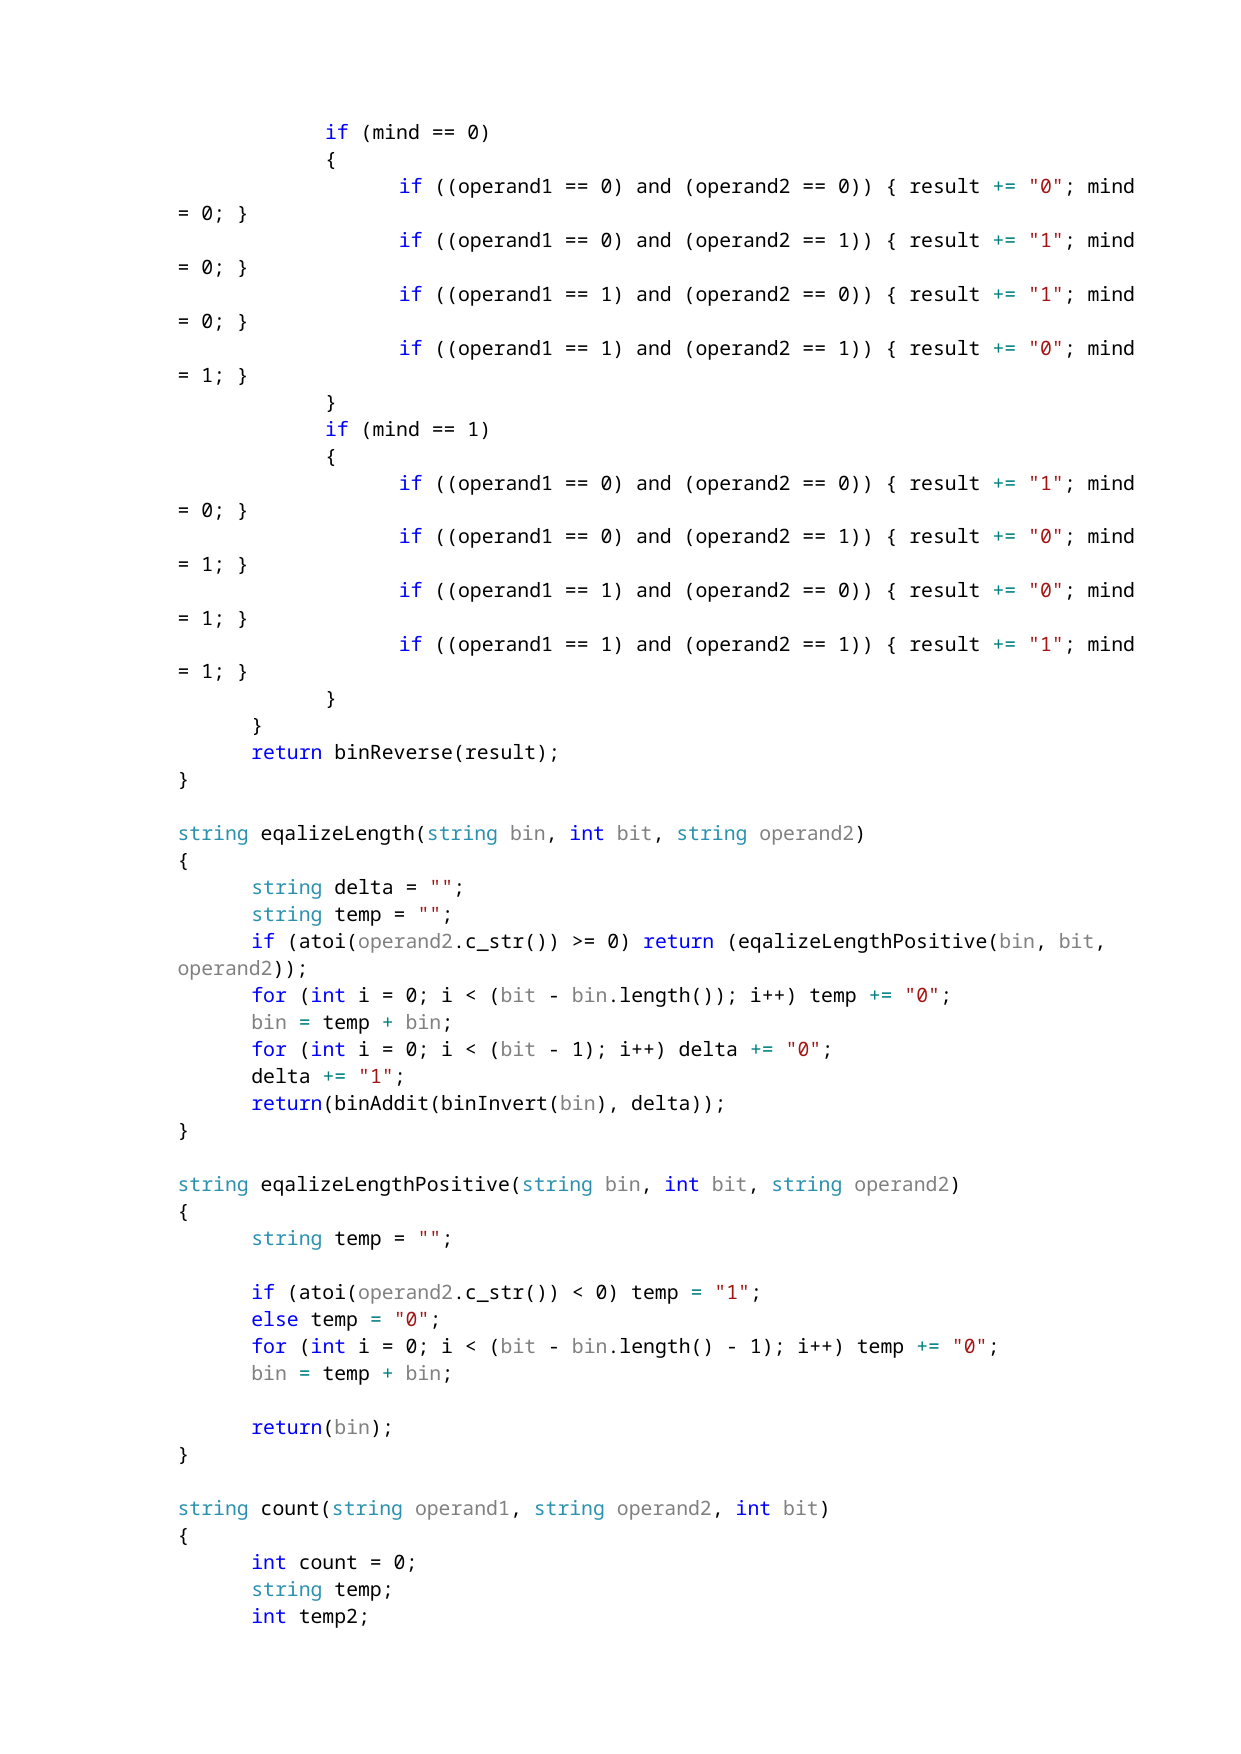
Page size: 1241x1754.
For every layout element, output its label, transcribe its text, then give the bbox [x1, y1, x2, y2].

text { [177, 1197, 1152, 1224]
text string count(string operand1, string operand2, int bit) [177, 1494, 1152, 1521]
text string temp = ""; [177, 901, 1152, 927]
text } [177, 1116, 1152, 1143]
text for (int i = 0; i < (bit - bin.length()); i++) temp += "0"; [177, 981, 1152, 1008]
text for (int i = 0; i < (bit - 1); i++) delta += "0"; [177, 1035, 1152, 1062]
text if ((operand1 == 0) and (operand2 == 1)) { result += "1"; mind = 0; } [177, 226, 1152, 280]
text if ((operand1 == 0) and (operand2 == 1)) { result += "0"; mind = 1; } [177, 523, 1152, 577]
text else temp = "0"; [177, 1305, 1152, 1332]
text string eqalizeLength(string bin, int bit, string operand2) [177, 819, 1152, 847]
text if ((operand1 == 1) and (operand2 == 0)) { result += "0"; mind = 1; } [177, 577, 1152, 631]
text return binReverse(result); [177, 739, 1152, 766]
text if (atoi(operand2.c_str()) >= 0) return (eqalizeLengthPositive(bin, bit, operand2)); [177, 927, 1152, 981]
text if ((operand1 == 0) and (operand2 == 0)) { result += "0"; mind = 0; } [177, 172, 1152, 226]
text int count = 0; [177, 1548, 1152, 1575]
text if ((operand1 == 1) and (operand2 == 1)) { result += "0"; mind = 1; } [177, 334, 1152, 388]
text string delta = ""; [177, 873, 1152, 901]
text } [177, 388, 1152, 415]
text bin = temp + bin; [177, 1359, 1152, 1386]
text if ((operand1 == 0) and (operand2 == 0)) { result += "1"; mind = 0; } [177, 469, 1152, 523]
text return(bin); [177, 1413, 1152, 1440]
text { [177, 442, 1152, 469]
text } [177, 766, 1152, 793]
text if ((operand1 == 1) and (operand2 == 1)) { result += "1"; mind = 1; } [177, 631, 1152, 685]
text string temp = ""; [177, 1224, 1152, 1251]
text string temp; [177, 1575, 1152, 1602]
text return(binAddit(binInvert(bin), delta)); [177, 1089, 1152, 1116]
text if (mind == 0) [177, 118, 1152, 145]
text { [177, 1521, 1152, 1548]
text if (mind == 1) [177, 415, 1152, 442]
text if ((operand1 == 1) and (operand2 == 0)) { result += "1"; mind = 0; } [177, 280, 1152, 334]
text { [177, 847, 1152, 873]
text delta += "1"; [177, 1062, 1152, 1089]
text int temp2; [177, 1602, 1152, 1629]
text if (atoi(operand2.c_str()) < 0) temp = "1"; [177, 1278, 1152, 1305]
text } [177, 1440, 1152, 1467]
text } [177, 712, 1152, 739]
text } [177, 685, 1152, 712]
text bin = temp + bin; [177, 1008, 1152, 1035]
text { [177, 145, 1152, 172]
text string eqalizeLengthPositive(string bin, int bit, string operand2) [177, 1170, 1152, 1197]
text for (int i = 0; i < (bit - bin.length() - 1); i++) temp += "0"; [177, 1332, 1152, 1359]
